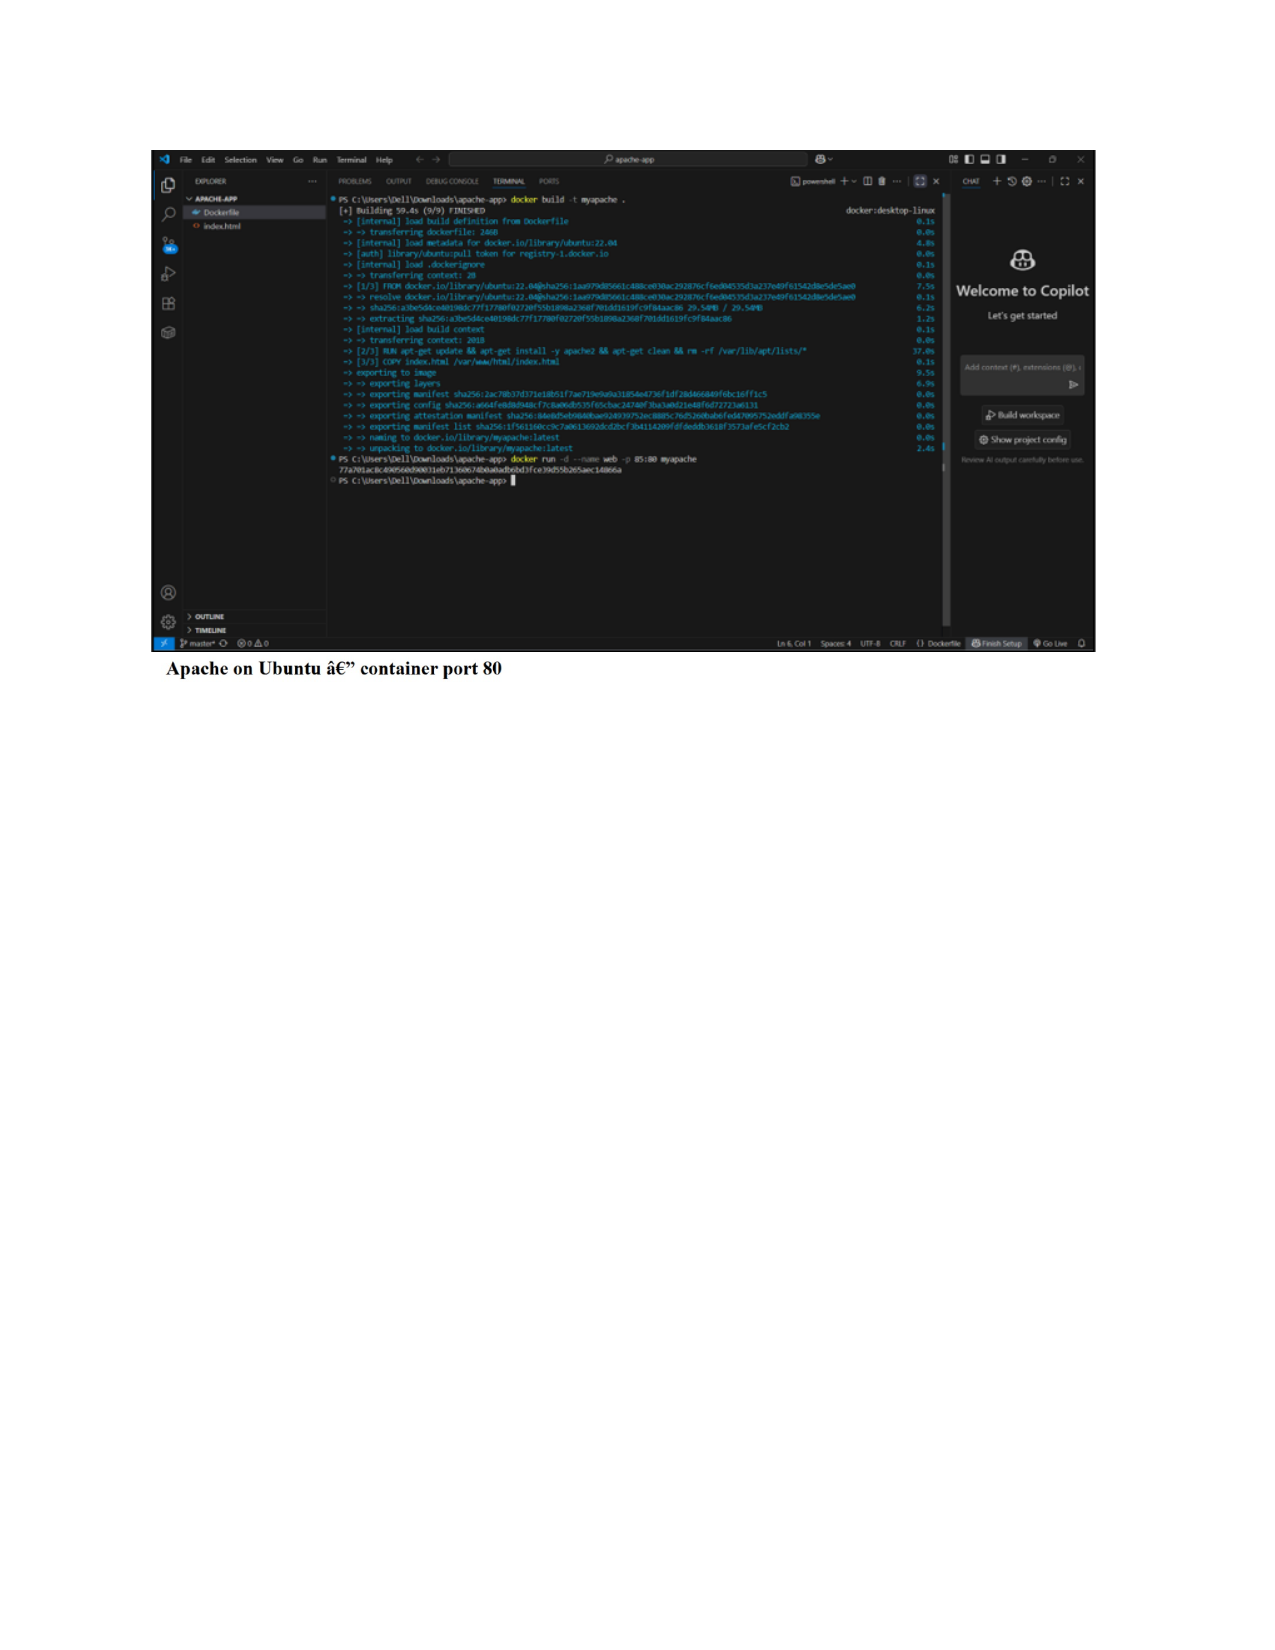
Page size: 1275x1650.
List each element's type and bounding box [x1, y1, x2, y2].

picture [150, 150, 1097, 652]
picture [150, 655, 1125, 1066]
